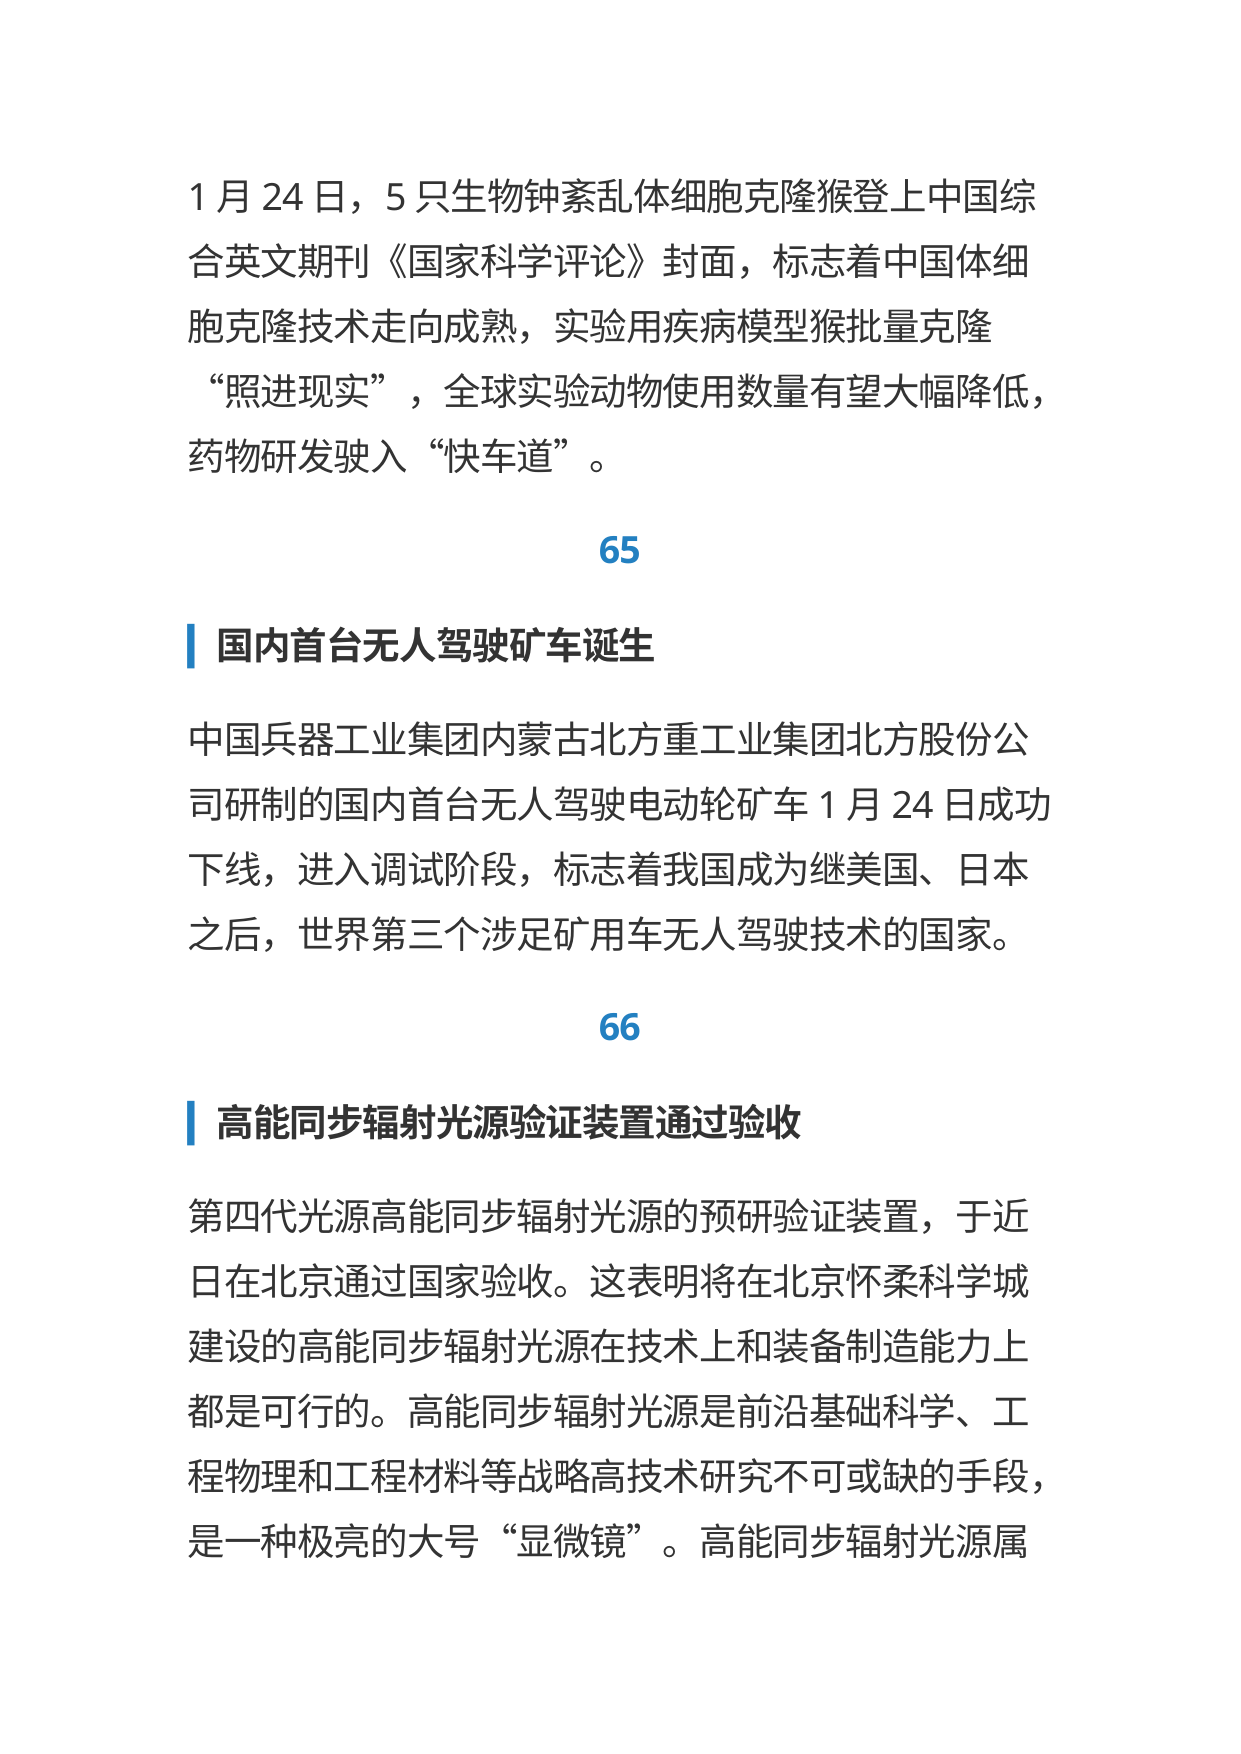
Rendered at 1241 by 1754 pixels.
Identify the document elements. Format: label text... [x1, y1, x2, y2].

text 66 [187, 994, 1053, 1059]
text 65 [187, 516, 1053, 581]
text ▎国内首台无人驾驶矿车诞生 [187, 610, 1053, 675]
text 1月24日，5只生物钟紊乱体细胞克隆猴登上中国综合英文期刊《国家科学评论》封面，标志着中国体细胞克隆技术走向成熟，实验用疾病模型猴批量克隆“照进现实”，全球实验动物使用数量有望大幅降低，药物研发驶入“快车道”。 [187, 162, 1053, 487]
text ▎高能同步辐射光源验证装置通过验收 [187, 1088, 1053, 1153]
text 中国兵器工业集团内蒙古北方重工业集团北方股份公司研制的国内首台无人驾驶电动轮矿车1月24日成功下线，进入调试阶段，标志着我国成为继美国、日本之后，世界第三个涉足矿用车无人驾驶技术的国家。 [187, 704, 1053, 964]
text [187, 1182, 1053, 1572]
